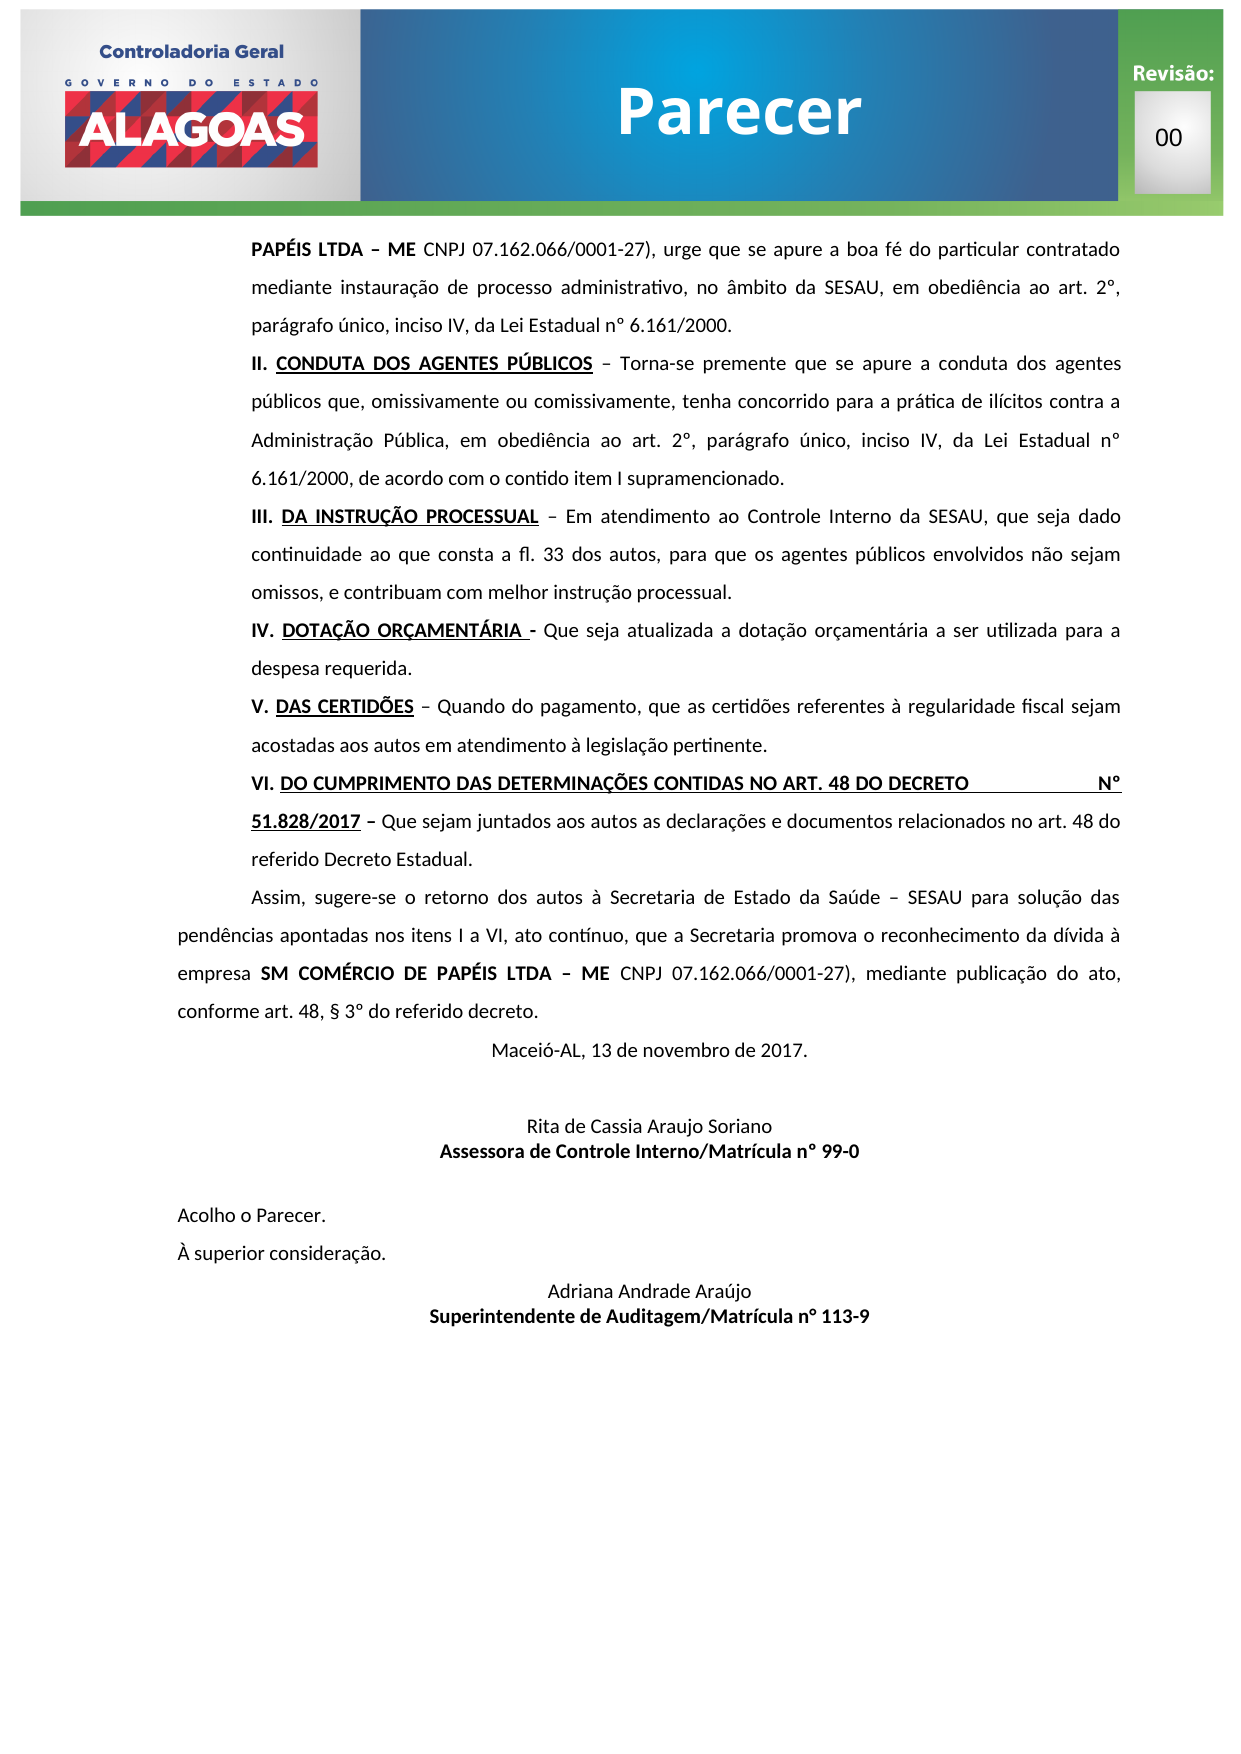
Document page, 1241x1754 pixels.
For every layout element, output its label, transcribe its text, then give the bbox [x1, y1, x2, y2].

text Adriana Andrade Araújo [177, 1278, 1122, 1304]
text III. DA INSTRUÇÃO PROCESSUAL – Em atendimento ao Controle Interno da SESAU, que seja dado continuidade ao que consta a fl. 33 dos autos, para que os agentes públicos envolvidos não sejam omissos, e contribuam com melhor instrução processual. [251, 503, 1122, 605]
text Acolho o Parecer. [177, 1202, 1122, 1227]
list II. CONDUTA DOS AGENTES PÚBLICOS – Torna-se premente que se apure a conduta dos agentes públicos que, omissivamente ou comissivamente, tenha concorrido para a prática de ilícitos contra a Administração Pública, em obediência ao art. 2º, parágrafo único, inciso IV, da Lei Estadual nº 6.161/2000, de acordo com o contido item I supramencionado. [251, 351, 1122, 490]
text À superior consideração. [177, 1240, 1122, 1266]
text Assessora de Controle Interno/Matrícula nº 99-0 [177, 1138, 1122, 1164]
list IV. DOTAÇÃO ORÇAMENTÁRIA - Que seja atualizada a dotação orçamentária a ser utilizada para a despesa requerida. [251, 617, 1122, 681]
text Rita de Cassia Araujo Soriano [177, 1113, 1122, 1138]
text Assim, sugere-se o retorno dos autos à Secretaria de Estado da Saúde – SESAU para solução das pendências apontadas nos itens I a VI, ato contínuo, que a Secretaria promova o reconhecimento da dívida à empresa SM COMÉRCIO DE PAPÉIS LTDA – ME CNPJ 07.162.066/0001-27), mediante publicação do ato, conforme art. 48, § 3º do referido decreto. [177, 884, 1122, 1024]
text Superintendente de Auditagem/Matrícula n° 113-9 [177, 1304, 1122, 1329]
text V. DAS CERTIDÕES – Quando do pagamento, que as certidões referentes à regularidade fiscal sejam acostadas aos autos em atendimento à legislação pertinente. [251, 694, 1122, 757]
text VI. DO CUMPRIMENTO DAS DETERMINAÇÕES CONTIDAS NO ART. 48 DO DECRETO Nº 51.828/2017 – Que sejam juntados aos autos as declarações e documentos relacionados no art. 48 do referido Decreto Estadual. [251, 770, 1122, 872]
text Maceió-AL, 13 de novembro de 2017. [177, 1037, 1122, 1062]
picture [20, 9, 1224, 216]
